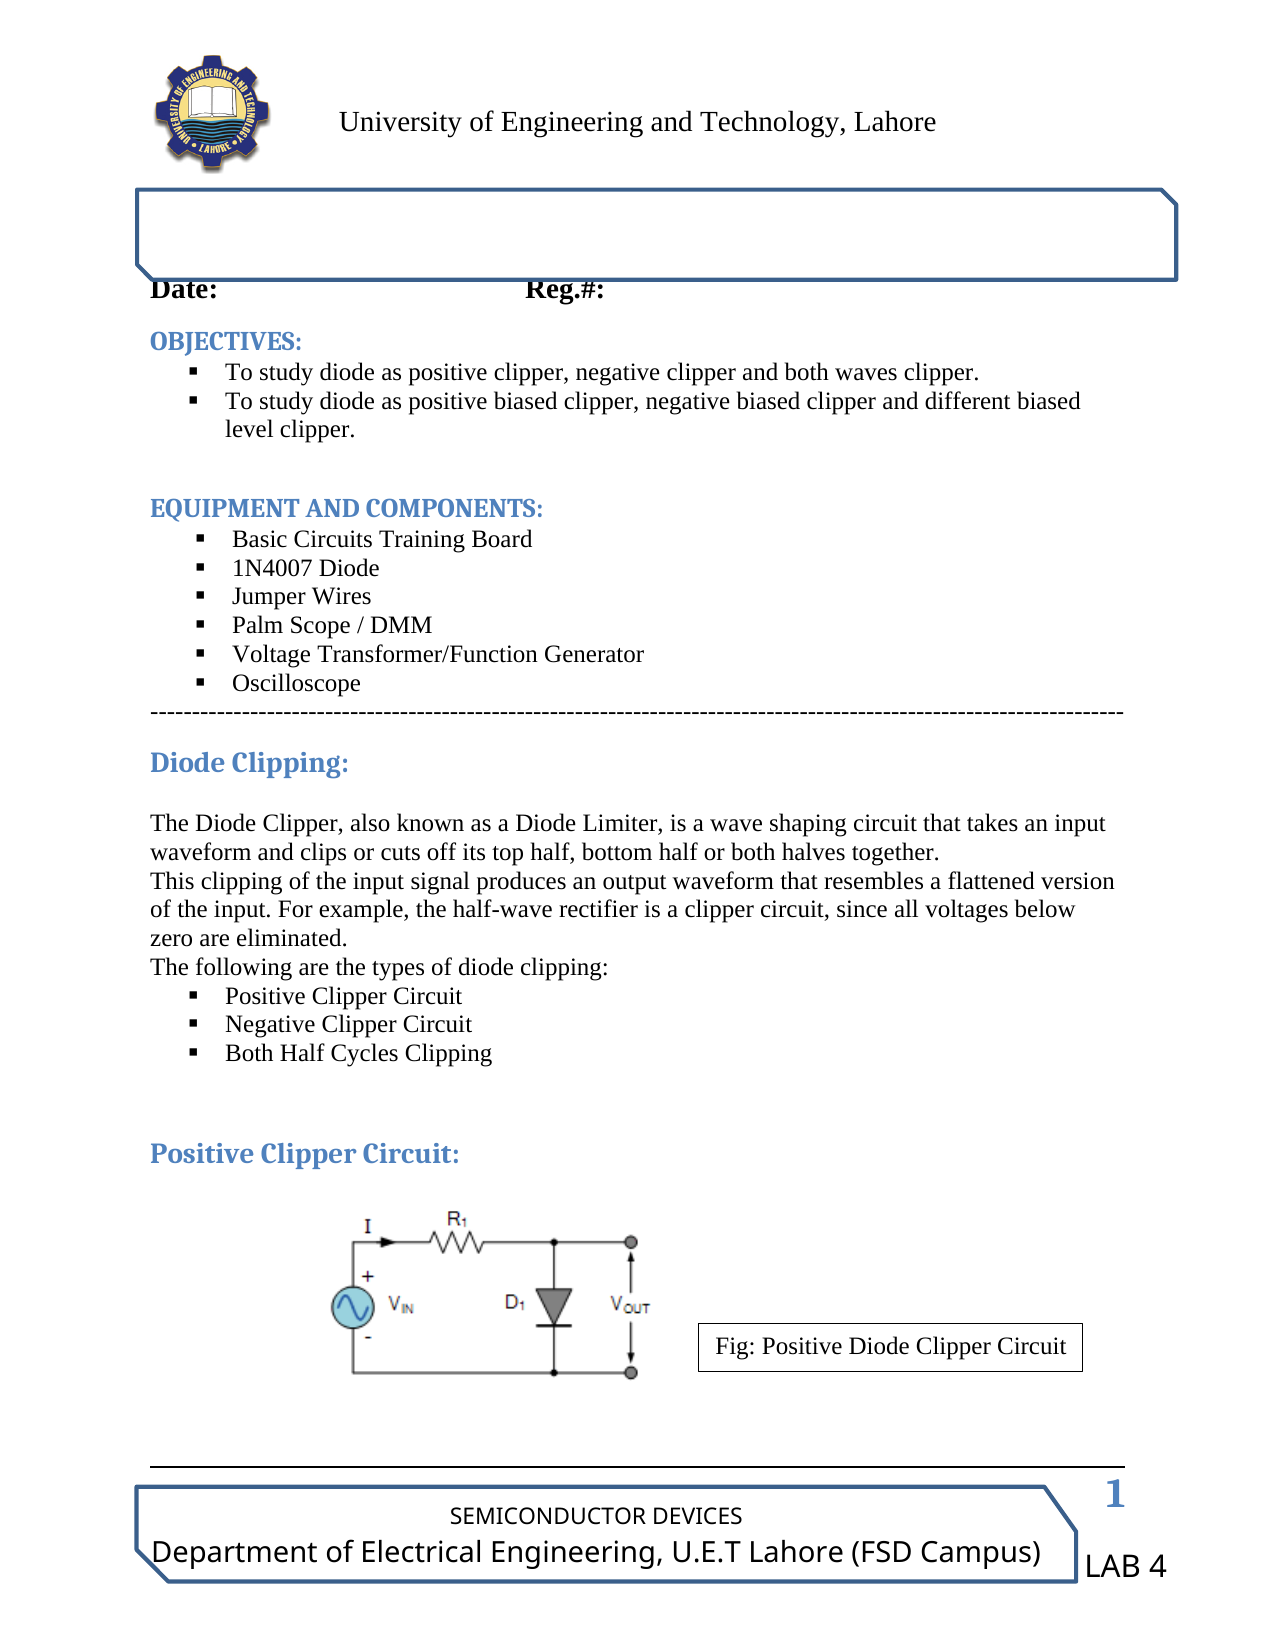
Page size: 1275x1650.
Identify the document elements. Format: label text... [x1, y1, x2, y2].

subtitle Diode Clipping: [150, 746, 1125, 779]
subtitle To study diode as positive biased clipper, negative biased clipper and different biased level clipper. [187, 386, 1125, 443]
list Jumper Wires [194, 581, 1125, 610]
subtitle Positive Clipper Circuit: [150, 1137, 1125, 1171]
list --------------------------------------------------------------------------------------------------------------------- [150, 696, 1125, 725]
list Basic Circuits Training Board [194, 524, 1125, 553]
text The Diode Clipper, also known as a Diode Limiter, is a wave shaping circuit that takes an input waveform and clips or cuts off its top half, bottom half or both halves together. [150, 808, 1125, 866]
list Negative Clipper Circuit [187, 1009, 1125, 1038]
list Both Half Cycles Clipping [187, 1038, 1125, 1067]
subtitle To study diode as positive clipper, negative clipper and both waves clipper. [187, 357, 1125, 386]
subtitle OBJECTIVES: [150, 326, 1125, 357]
list 1N4007 Diode [194, 553, 1125, 581]
text The following are the types of diode clipping: [150, 952, 1125, 981]
list Palm Scope / DMM [194, 610, 1125, 639]
list Voltage Transformer/Function Generator [194, 639, 1125, 668]
list Oscilloscope [194, 668, 1125, 696]
picture [152, 52, 273, 174]
picture [325, 1199, 666, 1403]
text This clipping of the input signal produces an output waveform that resembles a flattened version of the input. For example, the half-wave rectifier is a clipper circuit, since all voltages below zero are eliminated. [150, 866, 1125, 952]
subtitle EQUIPMENT AND COMPONENTS: [150, 493, 1125, 524]
list Positive Clipper Circuit [187, 981, 1125, 1009]
text Date: Reg.#: [150, 282, 1125, 305]
